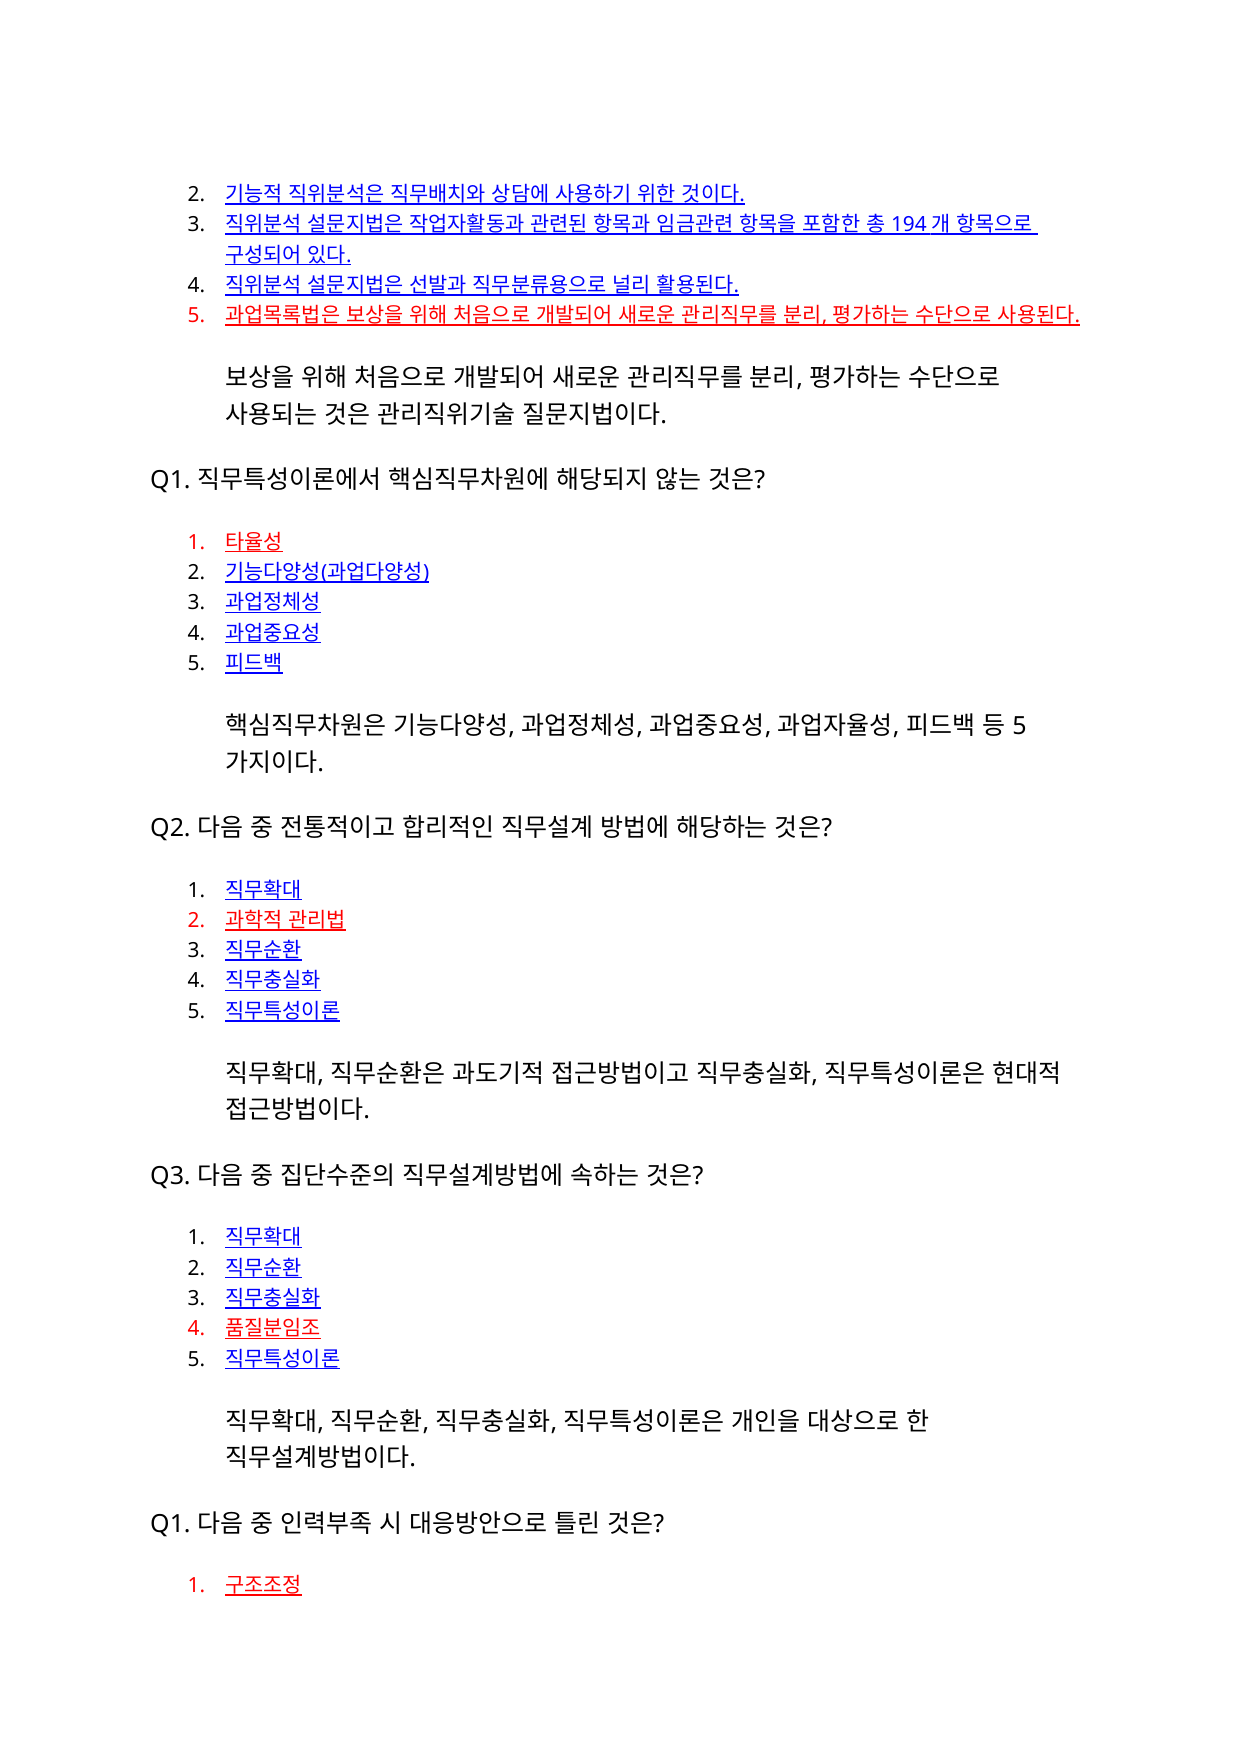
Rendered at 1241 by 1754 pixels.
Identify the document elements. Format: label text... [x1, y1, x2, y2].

list 피드백 [187, 646, 1090, 677]
list 직무순환 [187, 1251, 1090, 1281]
list 과업정체성 [187, 586, 1090, 616]
text 보상을 위해 처음으로 개발되어 새로운 관리직무를 분리, 평가하는 수단으로 사용되는 것은 관리직위기술 질문지법이다. [225, 358, 1090, 430]
list 과학적 관리법 [187, 903, 1090, 933]
list 직무확대 [187, 1221, 1090, 1251]
text 핵심직무차원은 기능다양성, 과업정체성, 과업중요성, 과업자율성, 피드백 등 5가지이다. [225, 706, 1090, 778]
text Q1. 직무특성이론에서 핵심직무차원에 해당되지 않는 것은? [150, 459, 1090, 496]
list 직무순환 [187, 933, 1090, 964]
list 타율성 [187, 525, 1090, 555]
list 직무충실화 [187, 1281, 1090, 1312]
text 직무확대, 직무순환, 직무충실화, 직무특성이론은 개인을 대상으로 한 직무설계방법이다. [225, 1401, 1090, 1474]
list 기능다양성(과업다양성) [187, 555, 1090, 586]
list 과업목록법은 보상을 위해 처음으로 개발되어 새로운 관리직무를 분리, 평가하는 수단으로 사용된다. [187, 298, 1090, 329]
list 직위분석 설문지법은 작업자활동과 관련된 항목과 임금관련 항목을 포함한 총 194개 항목으로 구성되어 있다. [187, 207, 1090, 268]
text Q3. 다음 중 집단수준의 직무설계방법에 속하는 것은? [150, 1155, 1090, 1191]
list 직위분석 설문지법은 선발과 직무분류용으로 널리 활용된다. [187, 268, 1090, 298]
text Q1. 다음 중 인력부족 시 대응방안으로 틀린 것은? [150, 1503, 1090, 1539]
text 직무확대, 직무순환은 과도기적 접근방법이고 직무충실화, 직무특성이론은 현대적 접근방법이다. [225, 1053, 1090, 1126]
list 구조조정 [187, 1568, 1090, 1599]
text Q2. 다음 중 전통적이고 합리적인 직무설계 방법에 해당하는 것은? [150, 807, 1090, 844]
list 품질분임조 [187, 1312, 1090, 1342]
list 기능적 직위분석은 직무배치와 상담에 사용하기 위한 것이다. [187, 177, 1090, 207]
list 과업중요성 [187, 616, 1090, 646]
list 직무충실화 [187, 964, 1090, 994]
list 직무확대 [187, 873, 1090, 903]
list 직무특성이론 [187, 1342, 1090, 1372]
list 직무특성이론 [187, 994, 1090, 1024]
